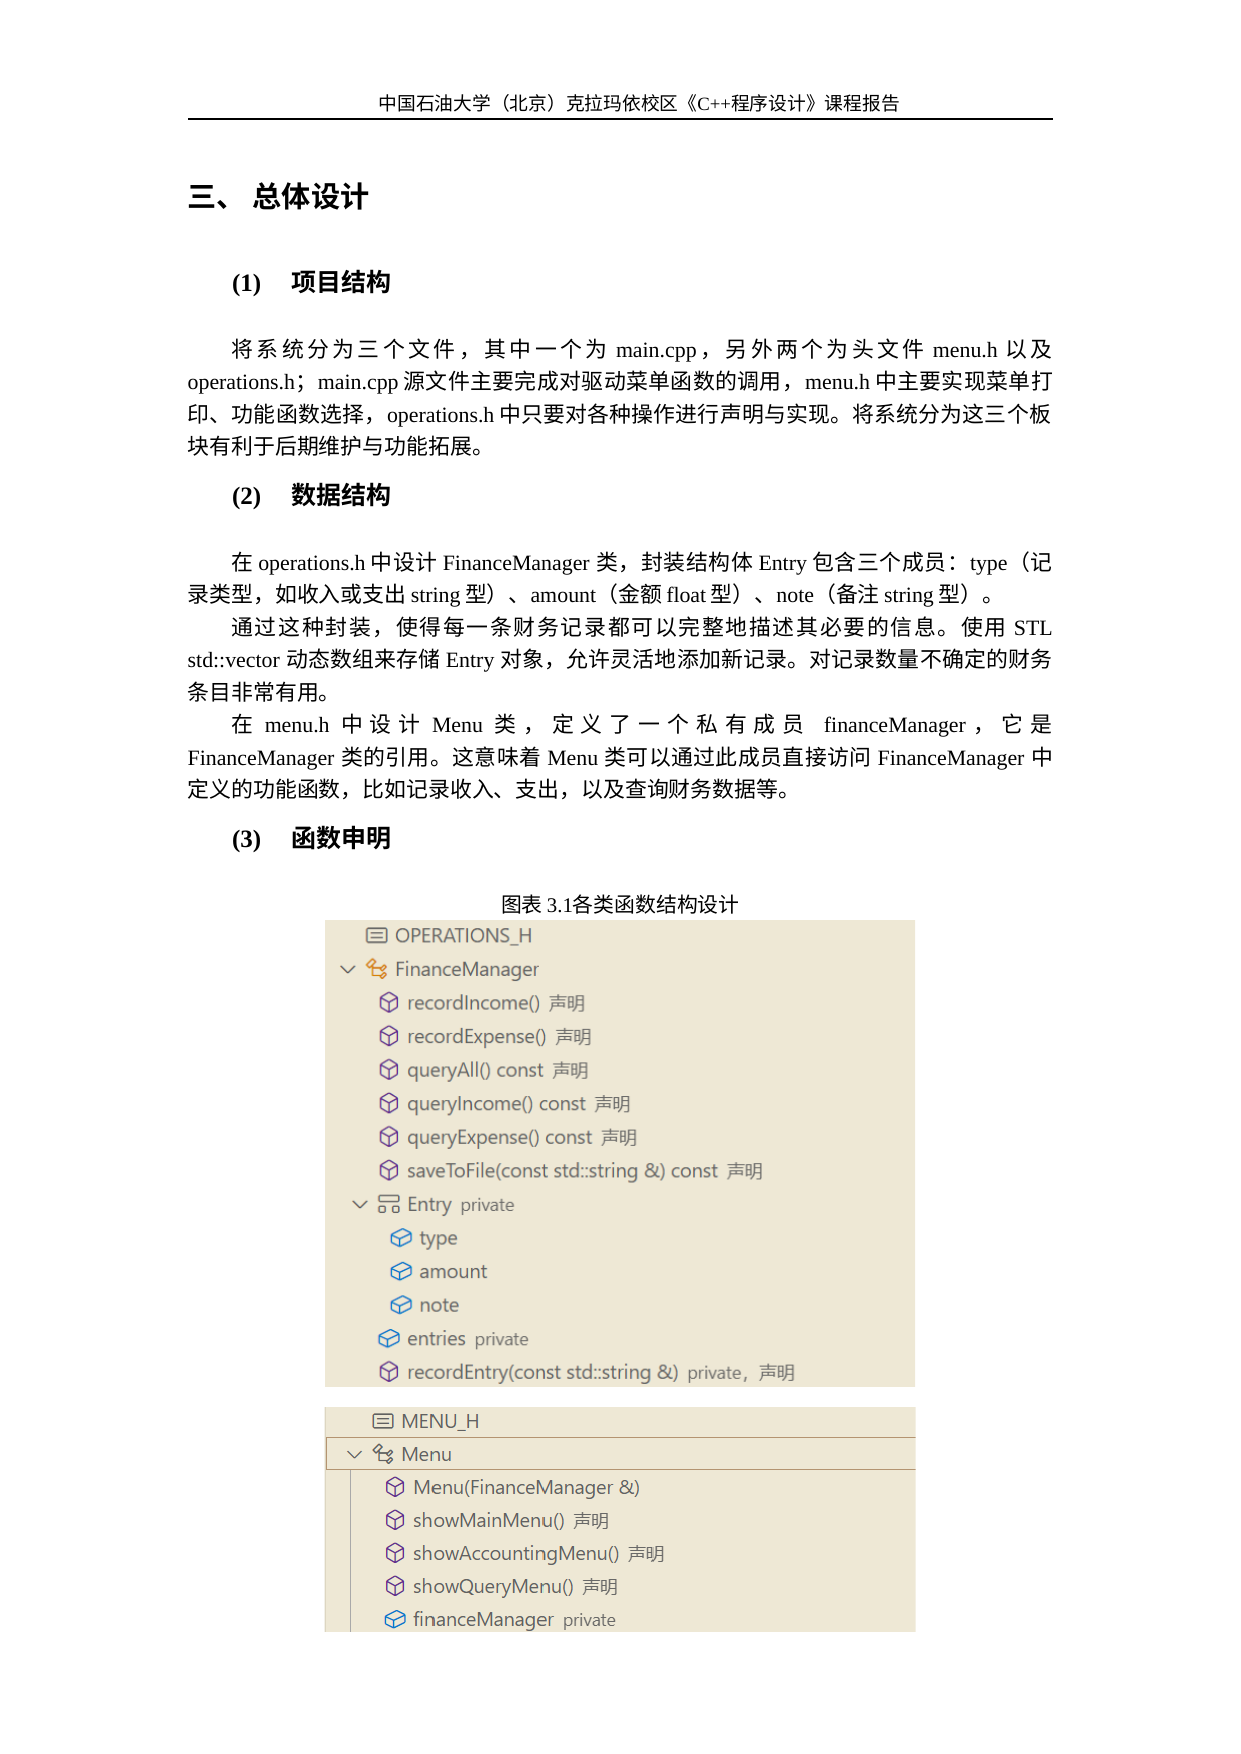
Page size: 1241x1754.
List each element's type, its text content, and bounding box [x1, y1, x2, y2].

text 图表3.1各类函数结构设计 [187, 887, 1053, 920]
subtitle 函数申明 [232, 804, 1053, 869]
subtitle 数据结构 [232, 461, 1053, 526]
picture [324, 1407, 916, 1632]
subtitle 总体设计 [187, 162, 1053, 227]
text 在menu.h中设计Menu类，定义了一个私有成员 financeManager，它是 FinanceManager 类的引用。这意味着 Menu 类可以通过此成员直接访问 FinanceManager 中定义的功能函数，比如记录收入、支出，以及查询财务数据等。 [187, 707, 1053, 804]
text 通过这种封装，使得每一条财务记录都可以完整地描述其必要的信息。使用STL std::vector 动态数组来存储 Entry 对象，允许灵活地添加新记录。对记录数量不确定的财务条目非常有用。 [187, 609, 1053, 707]
picture [325, 920, 916, 1387]
subtitle 项目结构 [232, 248, 1053, 313]
text 将系统分为三个文件，其中一个为main.cpp，另外两个为头文件menu.h以及operations.h；main.cpp源文件主要完成对驱动菜单函数的调用，menu.h中主要实现菜单打印、功能函数选择，operations.h中只要对各种操作进行声明与实现。将系统分为这三个板块有利于后期维护与功能拓展。 [187, 331, 1053, 461]
text 在operations.h中设计FinanceManager 类，封装结构体Entry包含三个成员：type（记录类型，如收入或支出string型）、amount（金额float型）、note（备注string型）。 [187, 544, 1053, 609]
